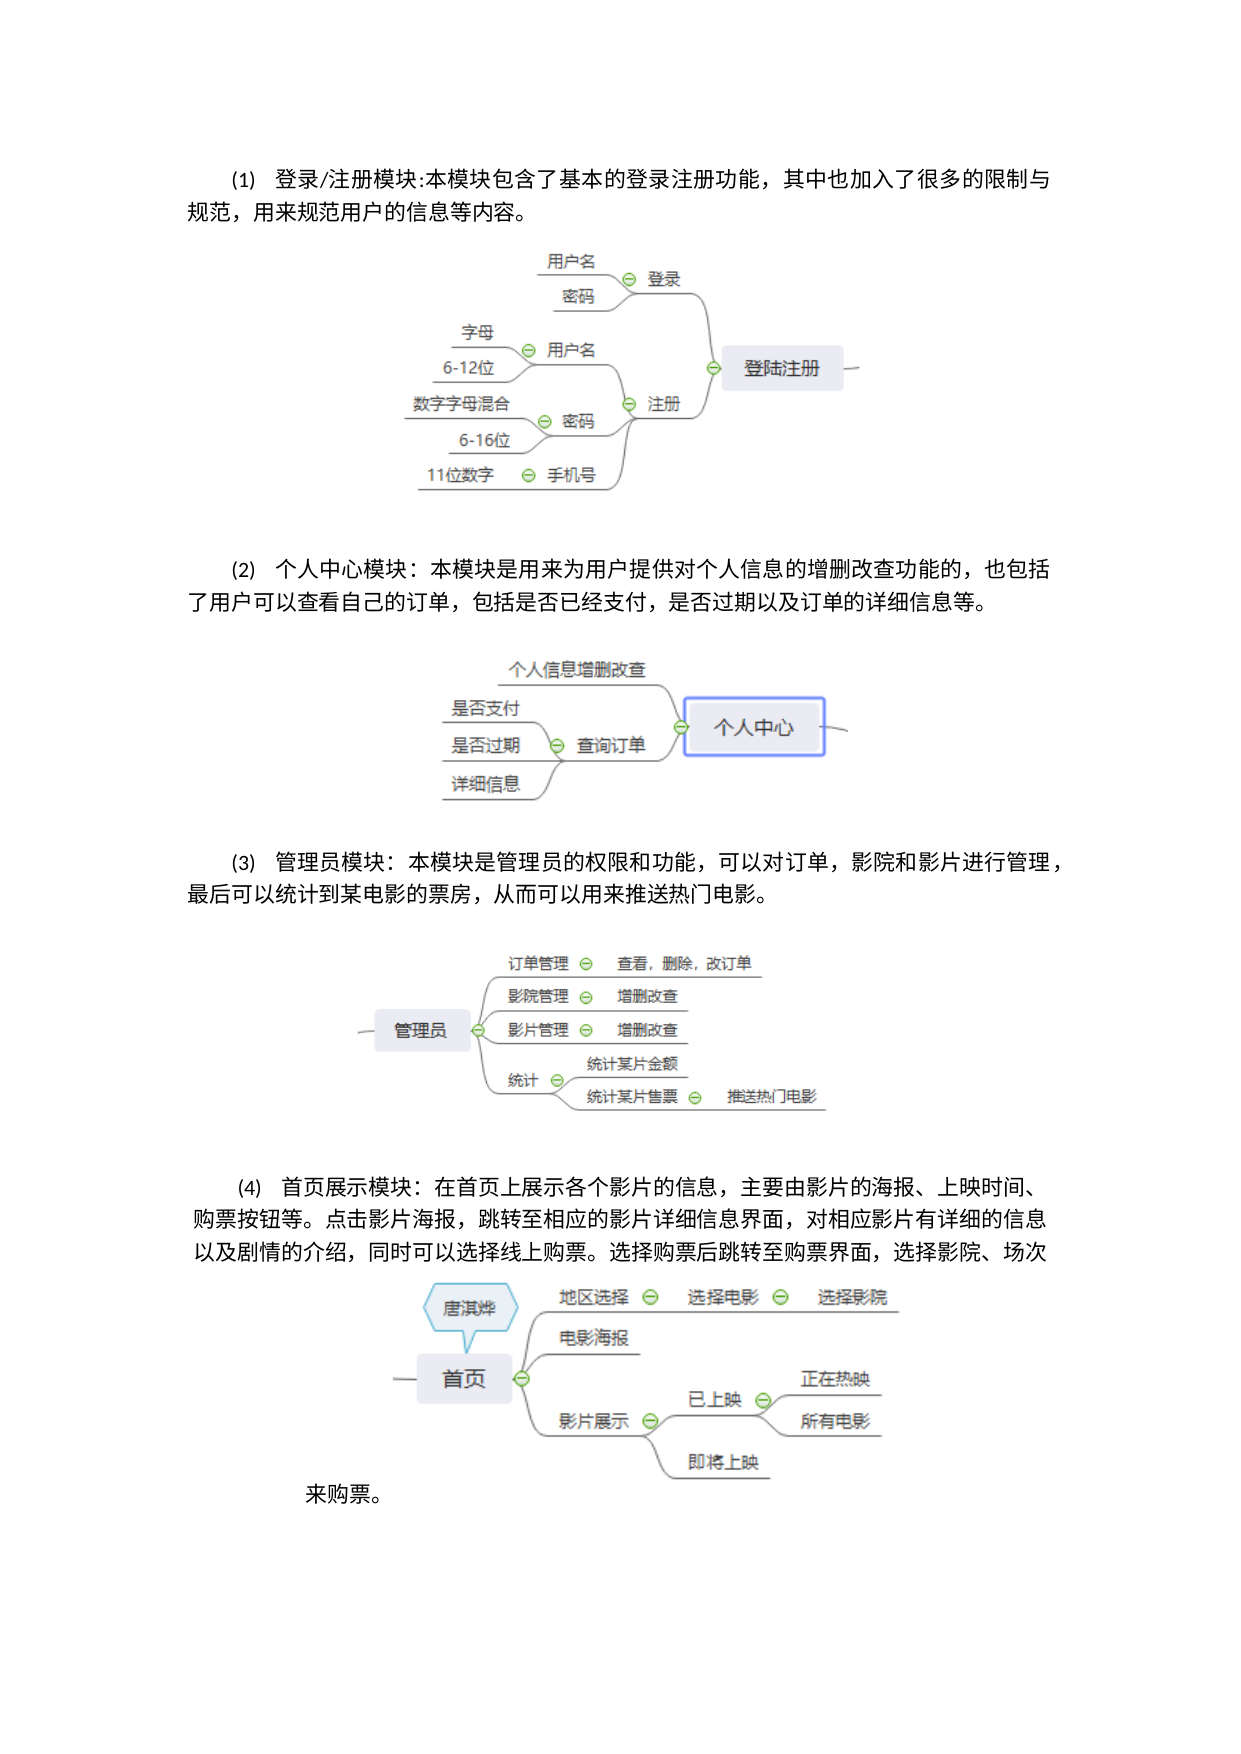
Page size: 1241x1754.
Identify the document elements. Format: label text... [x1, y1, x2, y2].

picture [357, 909, 883, 1117]
picture [380, 227, 860, 516]
list 登录/注册模块:本模块包含了基本的登录注册功能，其中也加入了很多的限制与规范，用来规范用户的信息等内容。 [187, 162, 1053, 227]
picture [392, 617, 848, 832]
picture [392, 1267, 935, 1503]
list 管理员模块：本模块是管理员的权限和功能，可以对订单，影院和影片进行管理，最后可以统计到某电影的票房，从而可以用来推送热门电影。 [187, 844, 1053, 909]
list 个人中心模块：本模块是用来为用户提供对个人信息的增删改查功能的，也包括了用户可以查看自己的订单，包括是否已经支付，是否过期以及订单的详细信息等。 [187, 552, 1053, 617]
